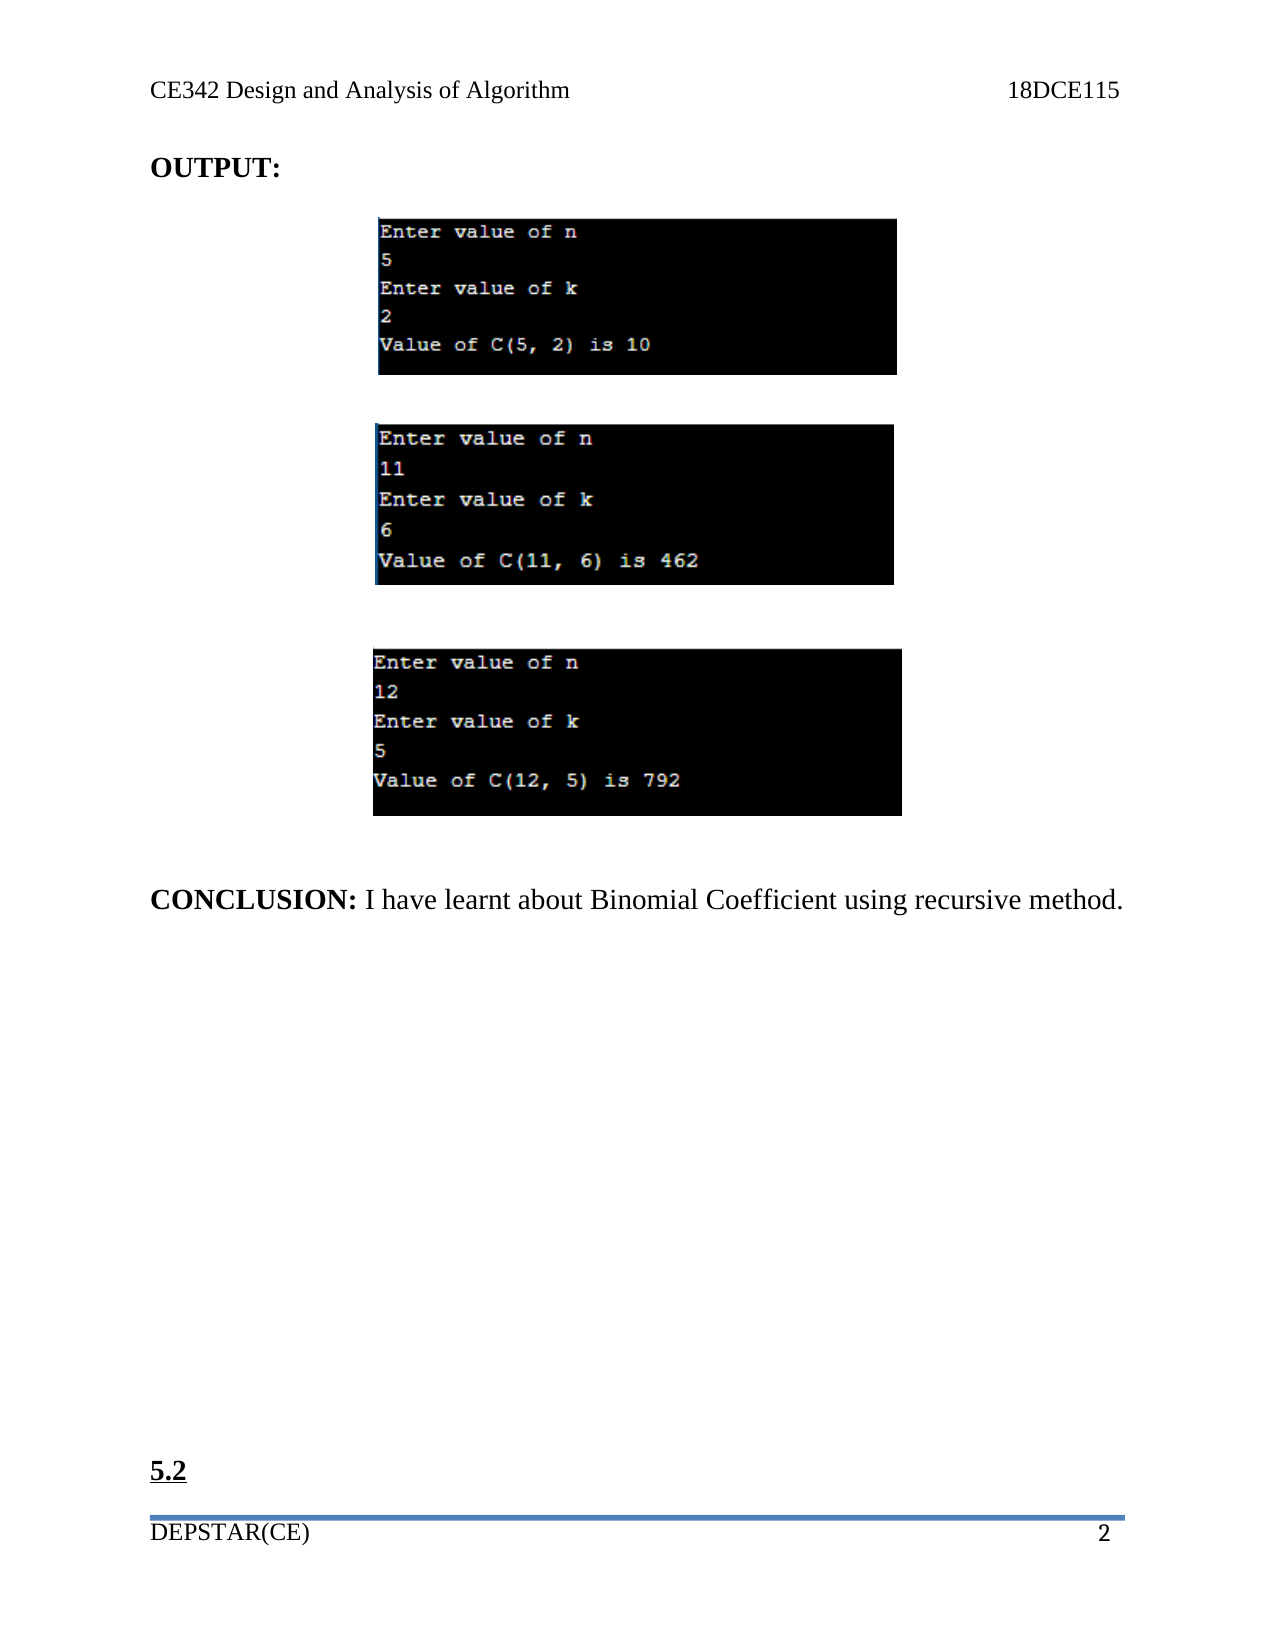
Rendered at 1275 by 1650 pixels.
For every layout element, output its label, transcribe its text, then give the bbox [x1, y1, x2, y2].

text CONCLUSION: I have learnt about Binomial Coefficient using recursive method. [150, 882, 1125, 916]
picture [378, 217, 897, 375]
text 5.2 [150, 1453, 1125, 1486]
picture [373, 646, 902, 816]
text OUTPUT: [150, 150, 1125, 183]
picture [375, 423, 894, 585]
